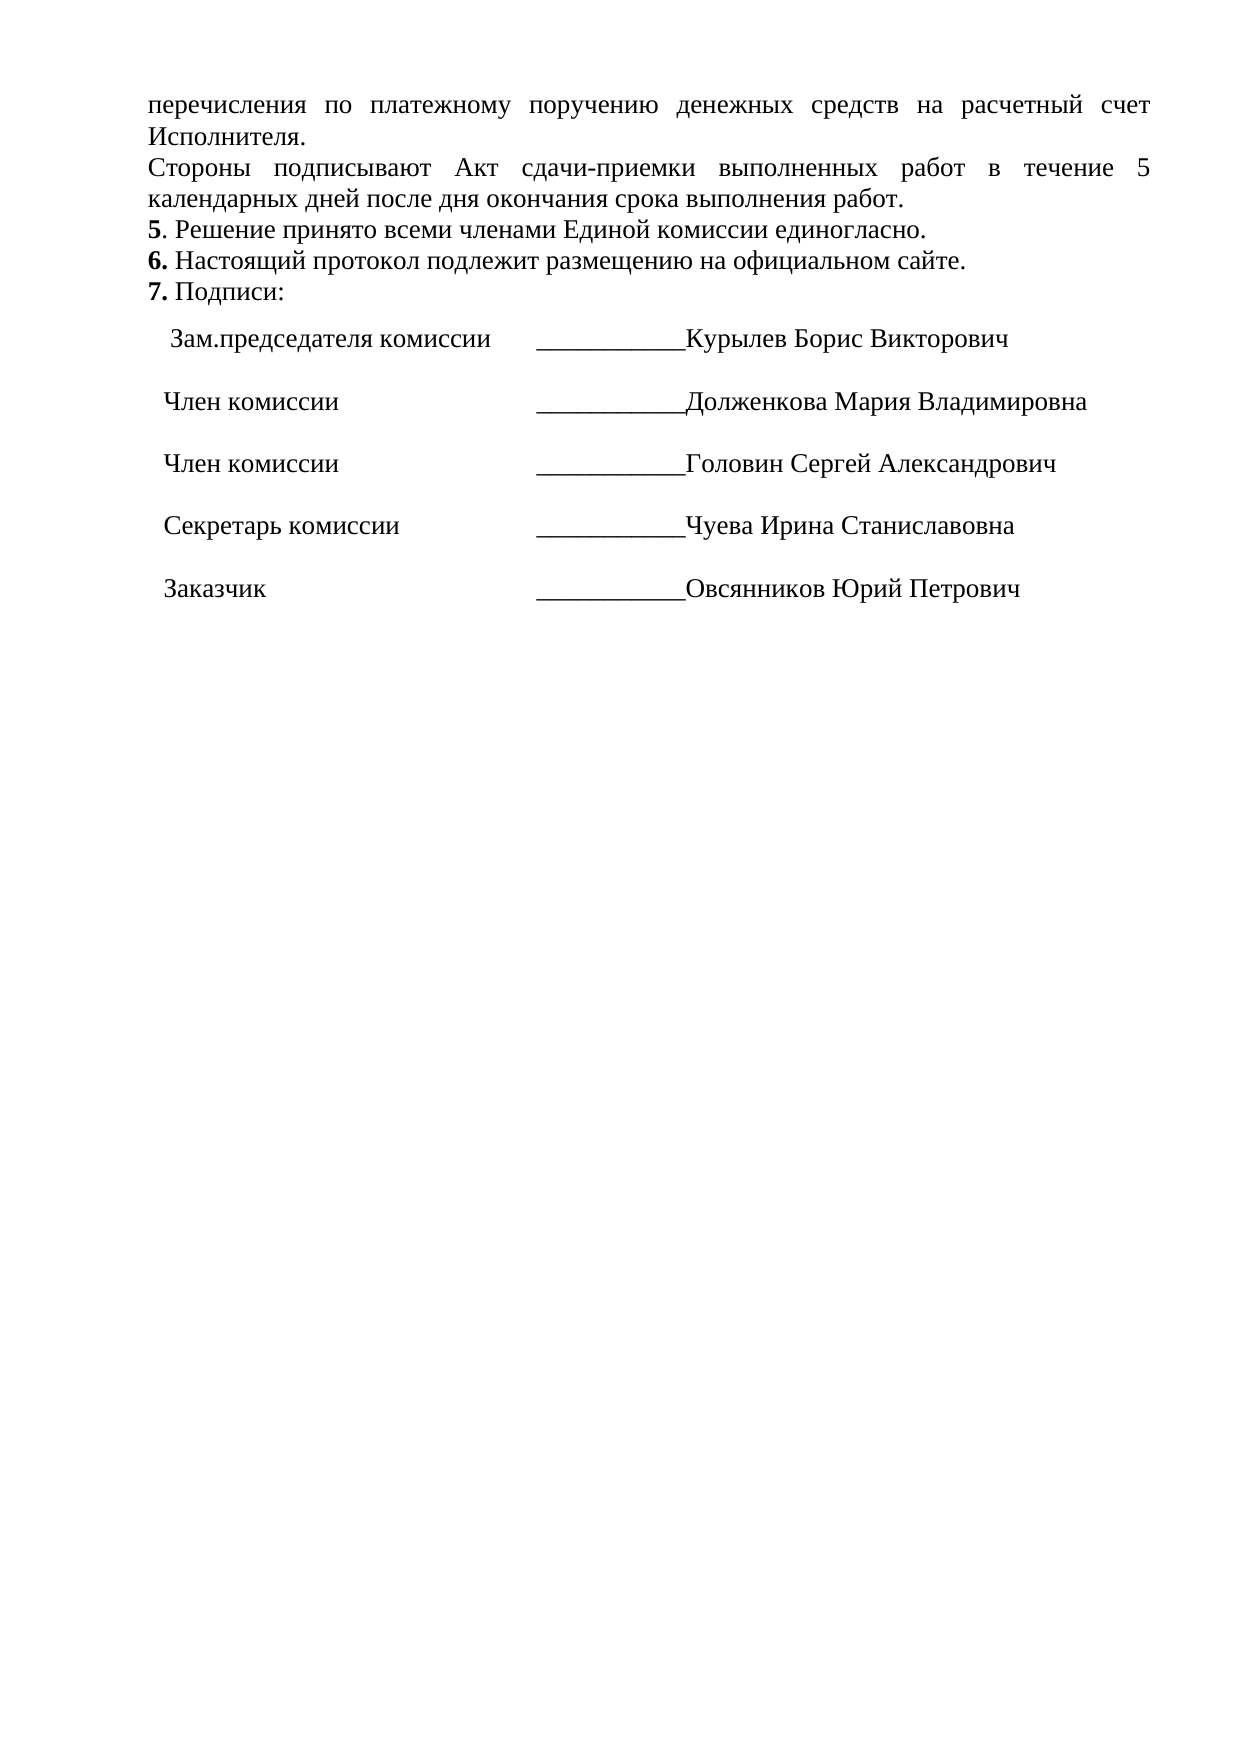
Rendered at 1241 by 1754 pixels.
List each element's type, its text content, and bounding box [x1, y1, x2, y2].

text 5. Решение принято всеми членами Единой комиссии единогласно. [148, 213, 1152, 244]
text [148, 89, 1152, 151]
table_header Зам.председателя комиссии [148, 307, 521, 369]
table_header ___________Курылев Борис Викторович [521, 307, 1110, 369]
text 6. Настоящий протокол подлежит размещению на официальном сайте. 7. Подписи: [148, 244, 1152, 307]
table_cell ___________Овсянников Юрий Петрович [521, 556, 1110, 619]
table_cell Член комиссии [148, 431, 521, 494]
table_cell ___________Чуева Ирина Станиславовна [521, 494, 1110, 556]
table_cell Секретарь комиссии [148, 494, 521, 556]
table_cell ___________Долженкова Мария Владимировна [521, 369, 1110, 431]
table_cell Заказчик [148, 556, 521, 619]
table_cell ___________Головин Сергей Александрович [521, 431, 1110, 494]
table_cell Член комиссии [148, 369, 521, 431]
text Стороны подписывают Акт сдачи-приемки выполненных работ в течение 5 календарных дней после дня окончания срока выполнения работ. [148, 151, 1152, 213]
